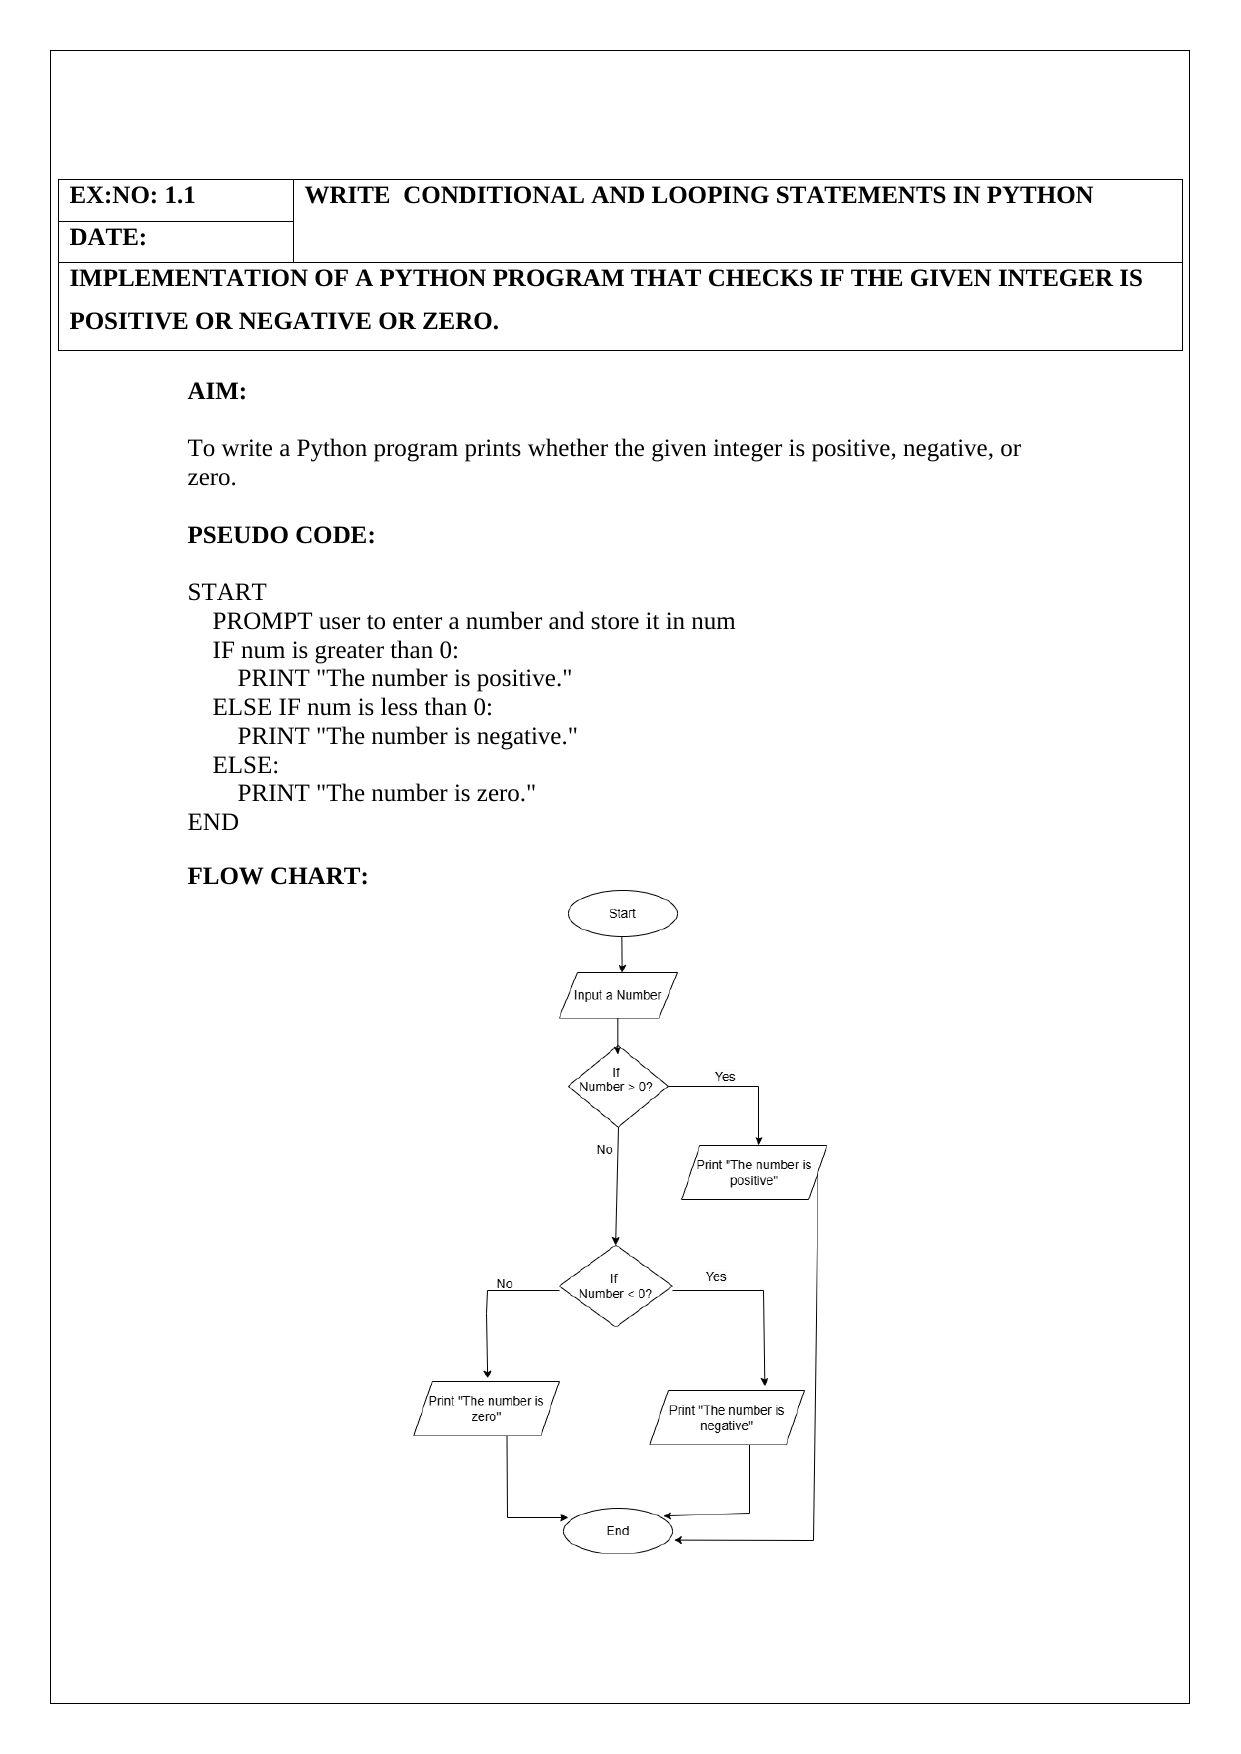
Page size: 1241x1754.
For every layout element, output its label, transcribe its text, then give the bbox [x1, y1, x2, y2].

text START [187, 577, 1053, 606]
text IF num is greater than 0: [187, 635, 1053, 663]
table_cell IMPLEMENTATION OF A PYTHON PROGRAM THAT CHECKS IF THE GIVEN INTEGER IS POSITIVE OR NEGATIVE OR ZERO. [59, 263, 1182, 349]
text ELSE: [187, 750, 1053, 778]
text PROMPT user to enter a number and store it in num [187, 606, 1053, 635]
table_header WRITE CONDITIONAL AND LOOPING STATEMENTS IN PYTHON [294, 180, 1182, 262]
text ELSE IF num is less than 0: [187, 692, 1053, 721]
text PRINT "The number is positive." [187, 663, 1053, 692]
text PSEUDO CODE: [187, 520, 1053, 548]
text AIM: [187, 376, 1053, 405]
text END [187, 807, 1053, 836]
text To write a Python program prints whether the given integer is positive, negative, or zero. [187, 433, 1053, 491]
table_cell DATE: [59, 222, 293, 262]
table_header EX:NO: 1.1 [59, 180, 293, 221]
text PRINT "The number is negative." [187, 721, 1053, 750]
picture [413, 890, 827, 1554]
text FLOW CHART: [187, 861, 1053, 890]
text PRINT "The number is zero." [187, 778, 1053, 807]
